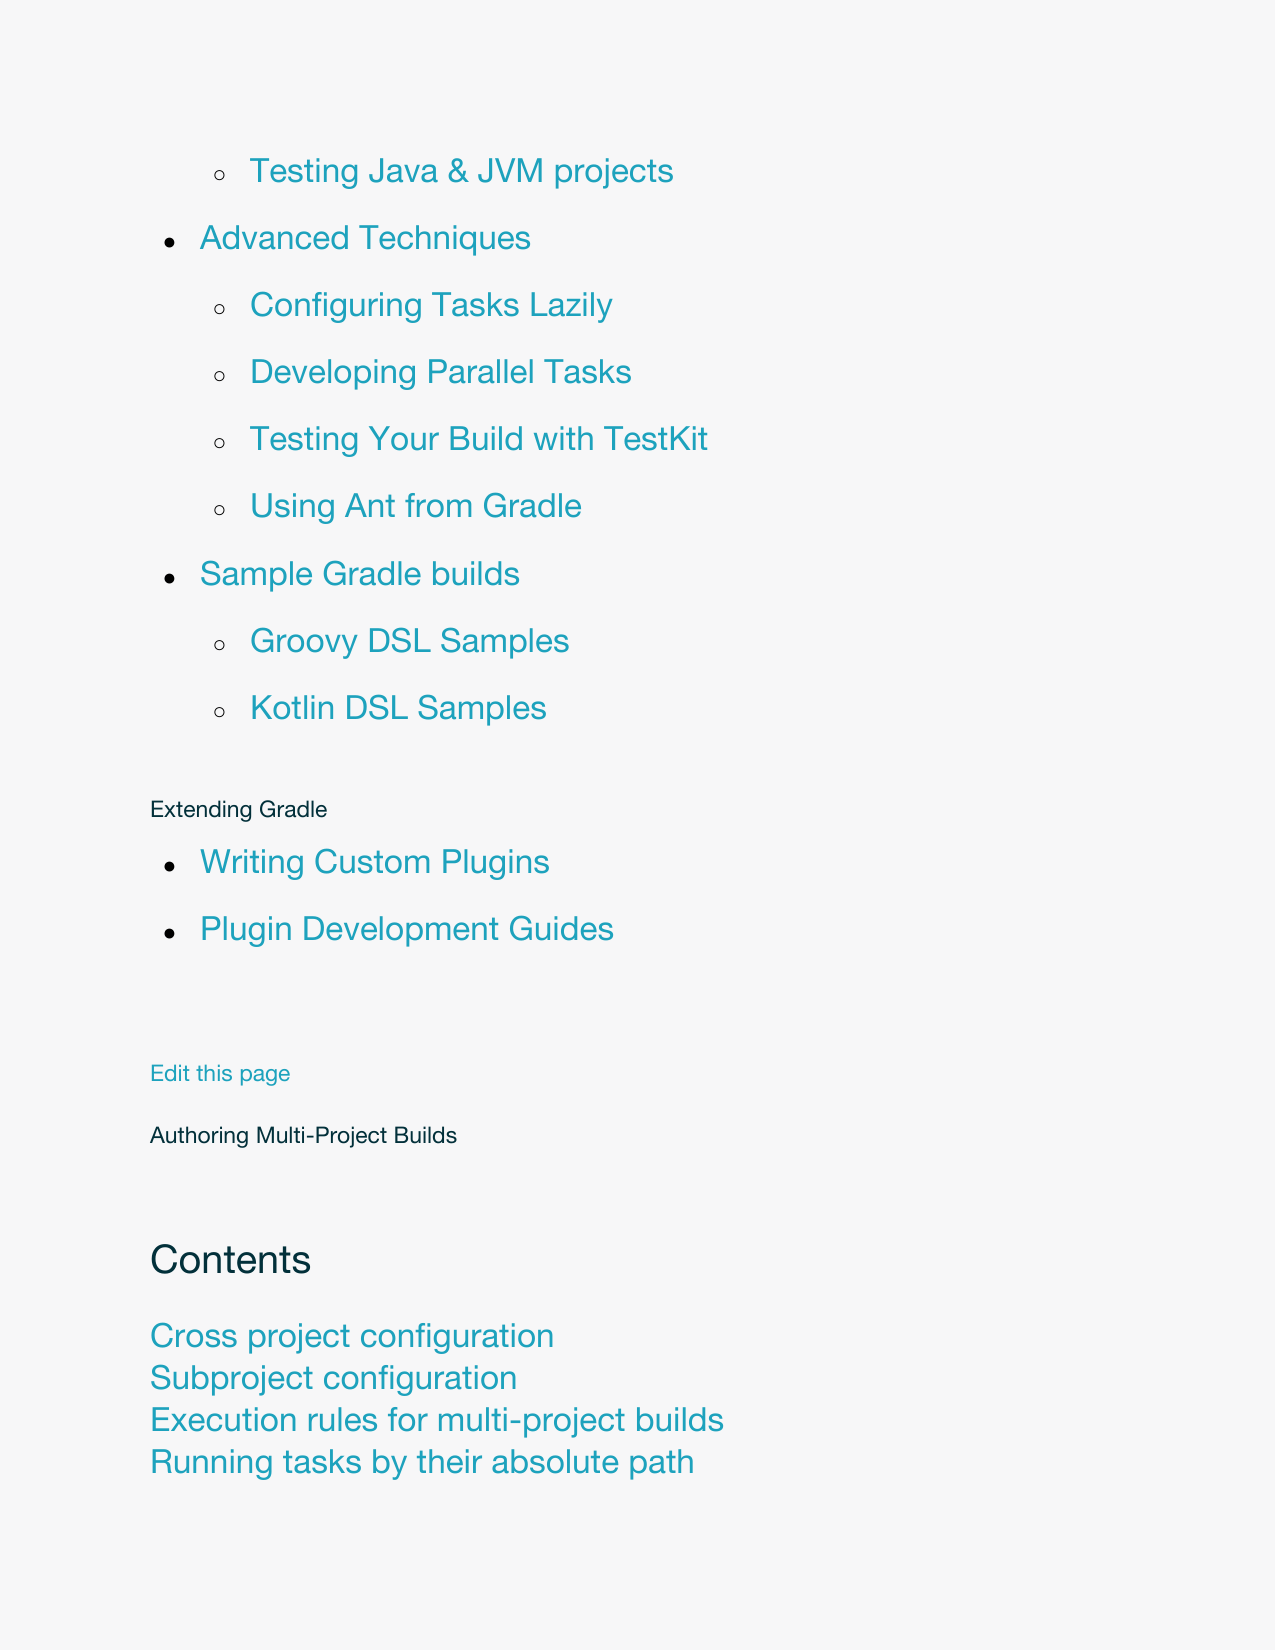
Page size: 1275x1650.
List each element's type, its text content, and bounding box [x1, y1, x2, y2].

list Plugin Development Guides [162, 908, 1125, 950]
list Configuring Tasks Lazily [212, 284, 1125, 326]
subtitle Extending Gradle [150, 795, 1125, 824]
text Edit this page [150, 1059, 1125, 1088]
text Subproject configuration [150, 1357, 1125, 1399]
text Execution rules for multi-project builds [150, 1399, 1125, 1441]
list Testing Java & JVM projects [212, 150, 1125, 192]
list Kotlin DSL Samples [212, 687, 1125, 729]
text Contents [150, 1235, 1125, 1285]
list Using Ant from Gradle [212, 485, 1125, 527]
list Sample Gradle builds [162, 552, 1125, 594]
text Cross project configuration [150, 1315, 1125, 1357]
text Running tasks by their absolute path [150, 1441, 1125, 1483]
list Advanced Techniques [162, 217, 1125, 259]
list Writing Custom Plugins [162, 841, 1125, 883]
list Developing Parallel Tasks [212, 351, 1125, 393]
subtitle Authoring Multi-Project Builds [150, 1121, 1125, 1150]
list Groovy DSL Samples [212, 619, 1125, 662]
list Testing Your Build with TestKit [212, 418, 1125, 460]
